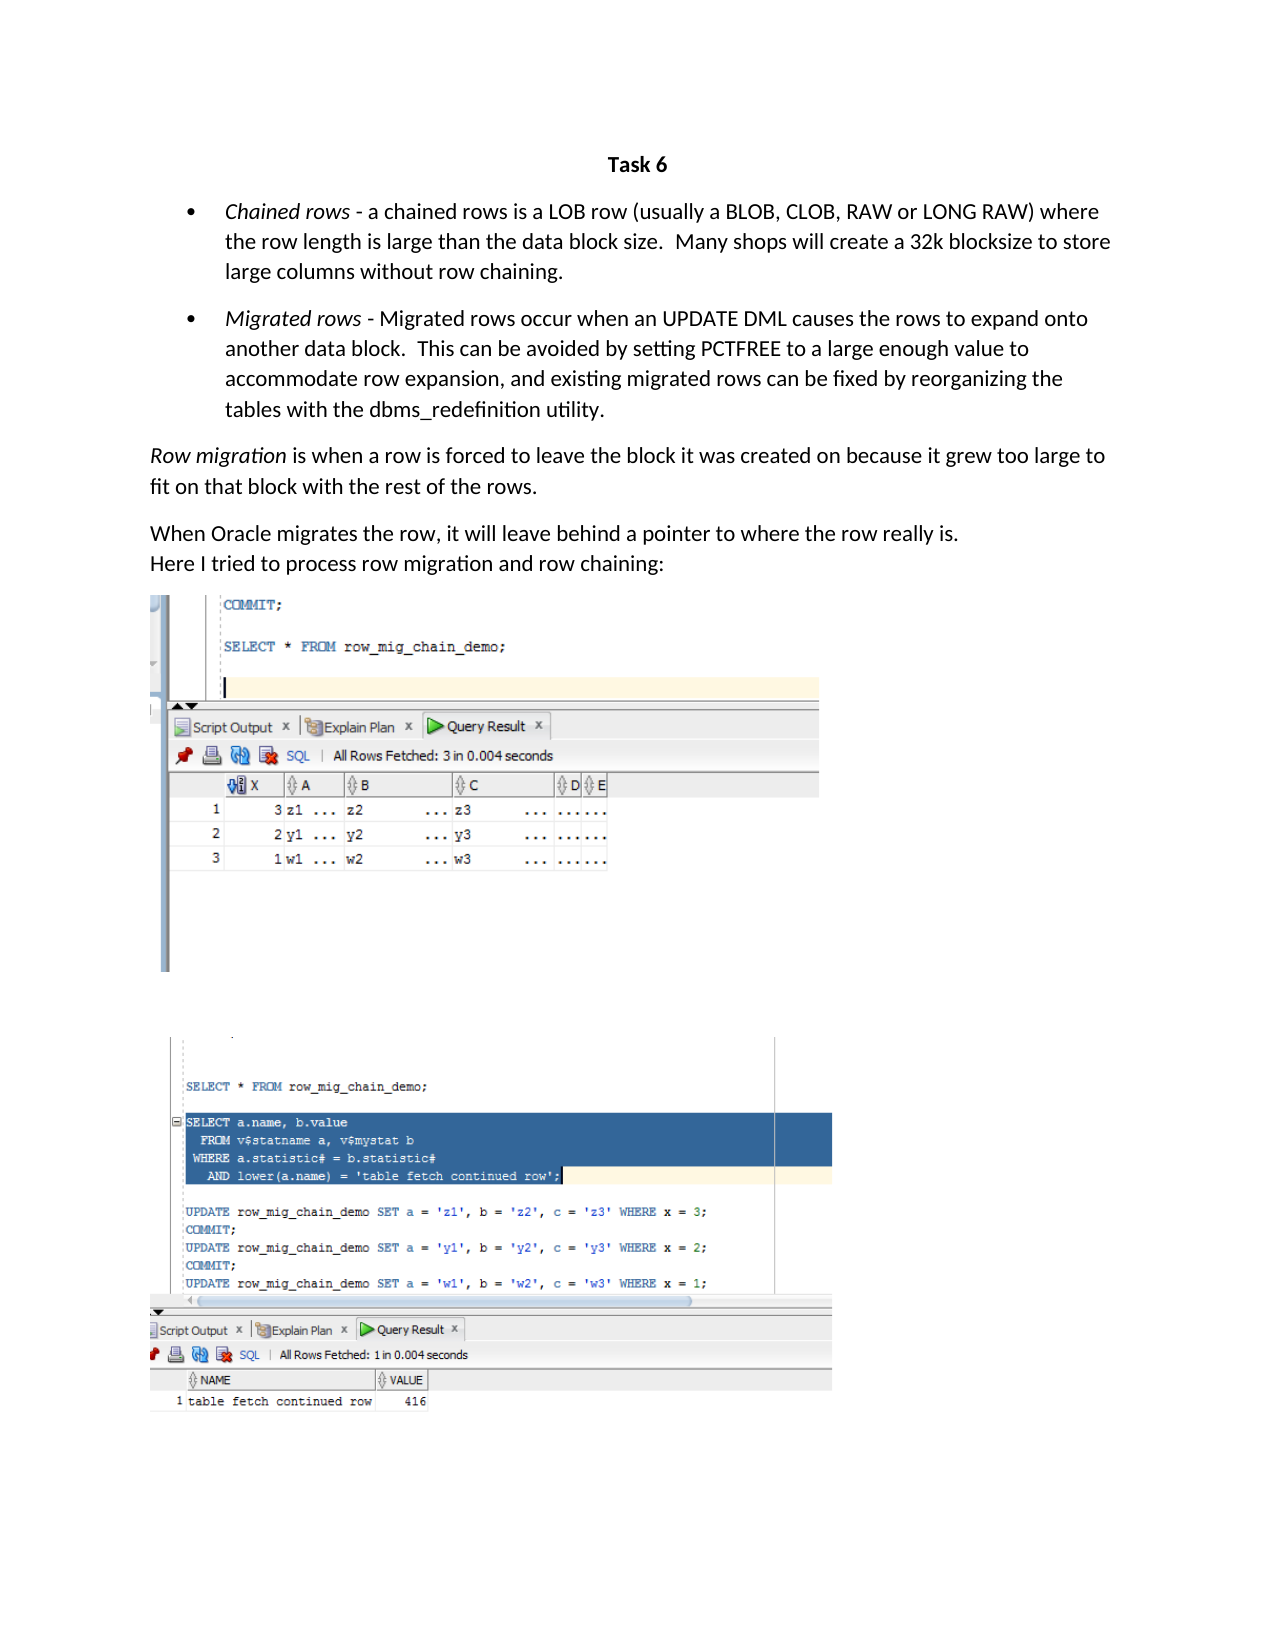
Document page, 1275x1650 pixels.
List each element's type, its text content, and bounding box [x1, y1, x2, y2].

list Migrated rows - Migrated rows occur when an UPDATE DML causes the rows to expand onto another data block. This can be avoided by setting PCTFREE to a large enough value to accommodate row expansion, and existing migrated rows can be fixed by reorganizing the tables with the dbms_redefinition utility. [187, 304, 1125, 423]
text Row migration is when a row is forced to leave the block it was created on because it grew too large to fit on that block with the rest of the rows. [150, 442, 1125, 500]
text When Oracle migrates the row, it will leave behind a pointer to where the row really is. Here I tried to process row migration and row chaining: [150, 519, 1125, 577]
list Chained rows - a chained rows is a LOB row (usually a BLOB, CLOB, RAW or LONG RAW) where the row length is large than the data block size. Many shops will create a 32k blocksize to store large columns without row chaining. [187, 197, 1125, 285]
picture [150, 595, 820, 972]
picture [150, 1037, 833, 1457]
text Task 6 [150, 150, 1125, 178]
